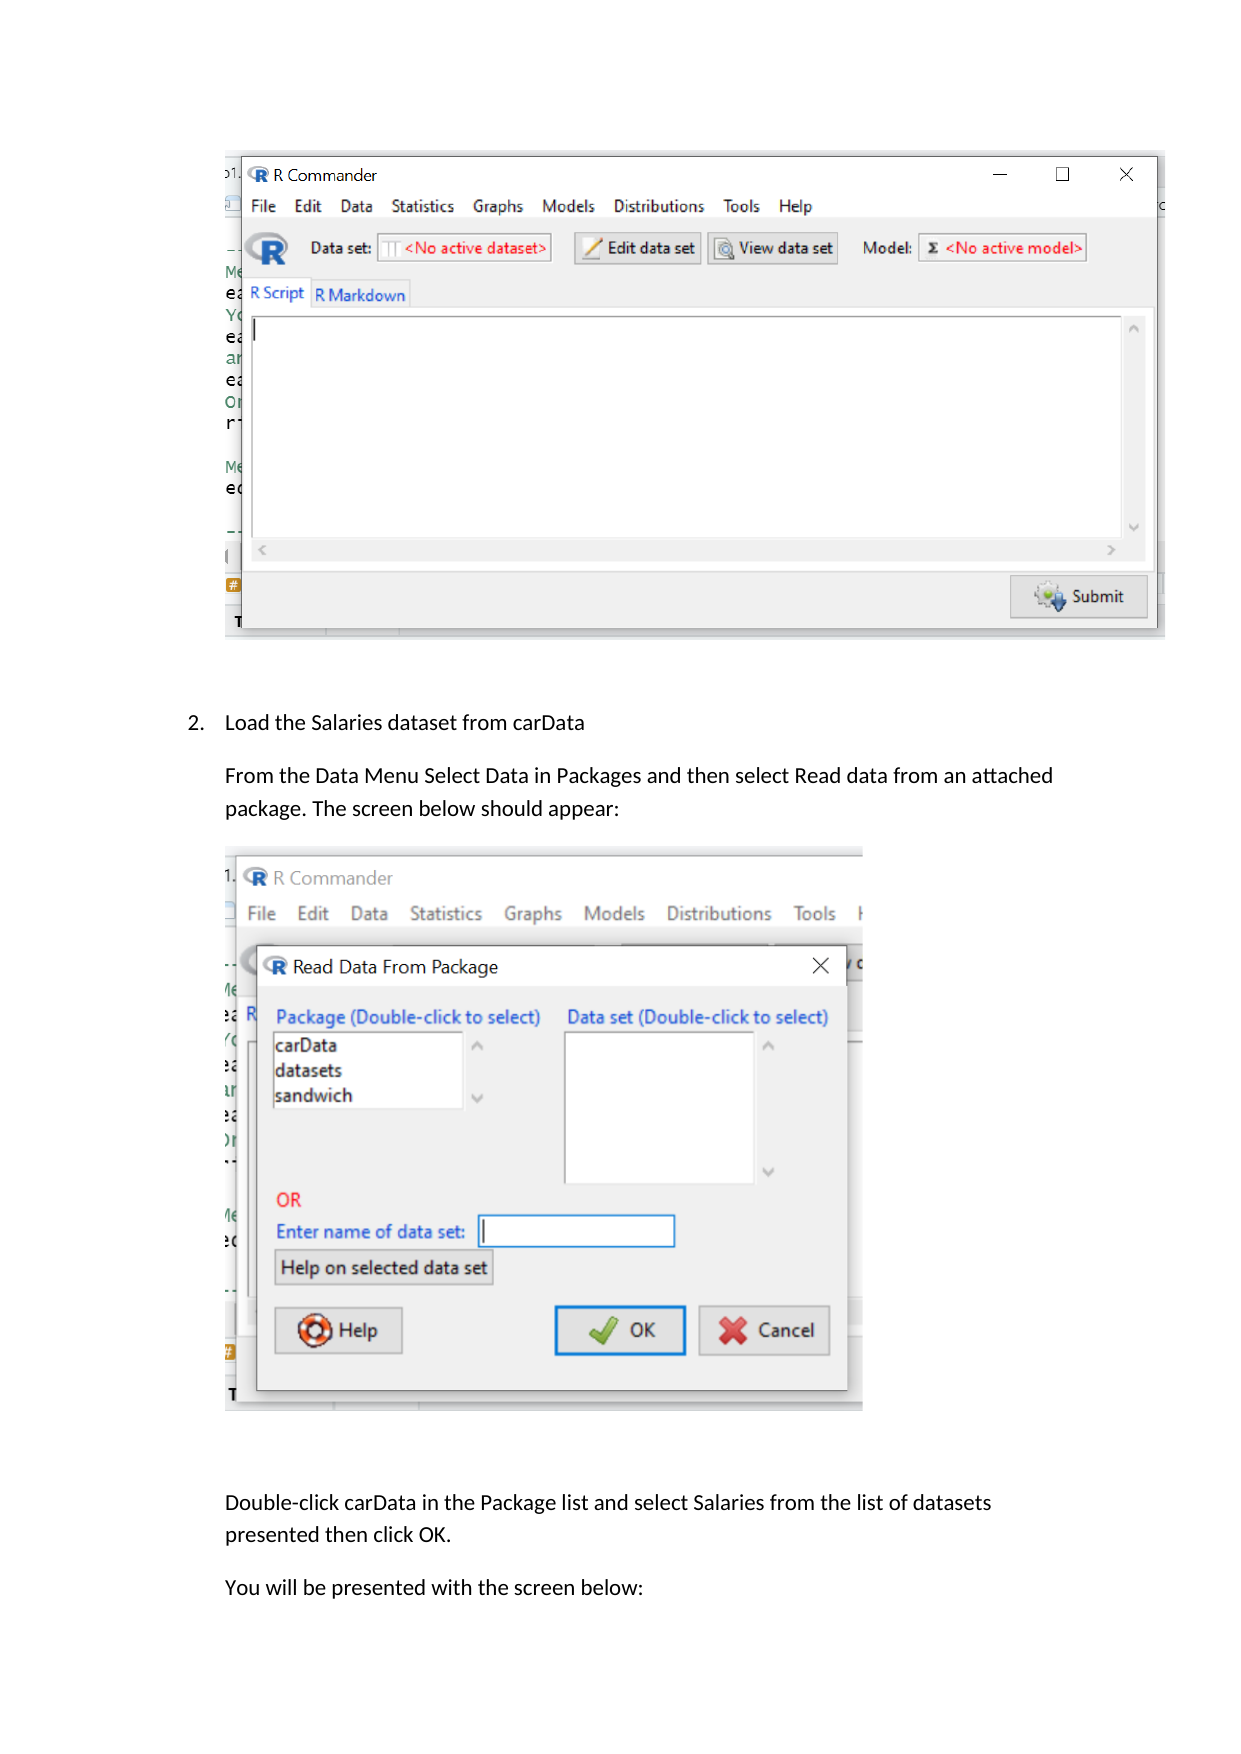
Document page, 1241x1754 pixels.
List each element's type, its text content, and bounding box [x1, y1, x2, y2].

list Load the Salaries dataset from carData [187, 708, 1090, 736]
picture [225, 846, 863, 1411]
text You will be presented with the screen below: [225, 1573, 1090, 1601]
picture [225, 150, 1166, 640]
text Double-click carData in the Package list and select Salaries from the list of datasets presented then click OK. [225, 1488, 1090, 1548]
text From the Data Menu Select Data in Packages and then select Read data from an attached package. The screen below should appear: [225, 761, 1090, 822]
